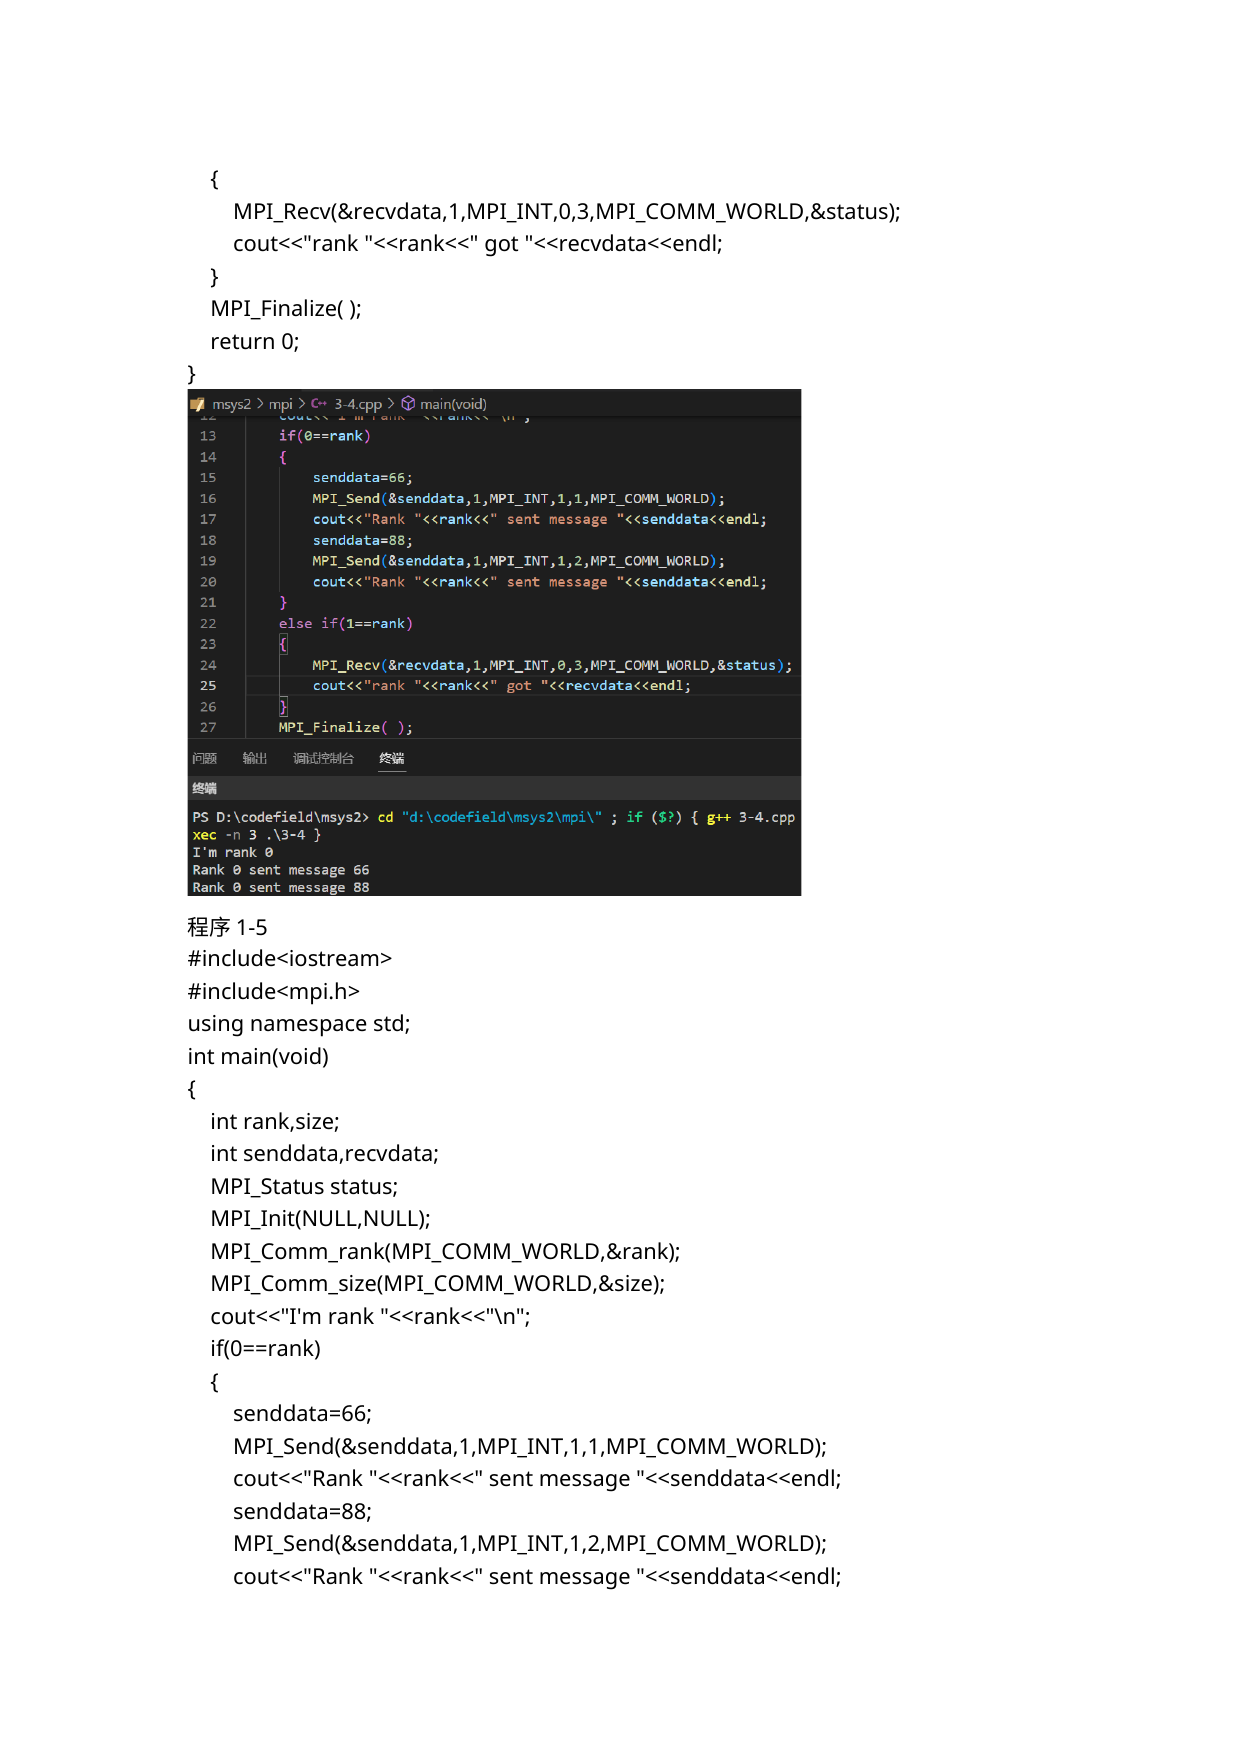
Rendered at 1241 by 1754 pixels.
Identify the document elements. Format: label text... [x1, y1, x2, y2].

text int senddata,recvdata; [187, 1137, 1053, 1169]
text MPI_Finalize( ); [187, 292, 1053, 324]
text MPI_Comm_size(MPI_COMM_WORLD,&size); [187, 1267, 1053, 1299]
text cout<<"rank "<<rank<<" got "<<recvdata<<endl; [187, 227, 1053, 259]
text senddata=66; [187, 1397, 1053, 1429]
text using namespace std; [187, 1007, 1053, 1039]
text { [187, 1072, 1053, 1104]
text cout<<"Rank "<<rank<<" sent message "<<senddata<<endl; [187, 1462, 1053, 1494]
text MPI_Comm_rank(MPI_COMM_WORLD,&rank); [187, 1234, 1053, 1267]
text } [187, 357, 1053, 389]
text MPI_Status status; [187, 1169, 1053, 1202]
text cout<<"Rank "<<rank<<" sent message "<<senddata<<endl; [187, 1559, 1053, 1592]
text #include<iostream> [187, 942, 1053, 974]
text { [187, 1364, 1053, 1397]
text MPI_Send(&senddata,1,MPI_INT,1,2,MPI_COMM_WORLD); [187, 1527, 1053, 1559]
text } [187, 259, 1053, 292]
text MPI_Init(NULL,NULL); [187, 1202, 1053, 1234]
text int rank,size; [187, 1104, 1053, 1137]
text return 0; [187, 324, 1053, 357]
text cout<<"I'm rank "<<rank<<"\n"; [187, 1299, 1053, 1332]
text #include<mpi.h> [187, 974, 1053, 1007]
picture [187, 389, 802, 896]
text { [187, 162, 1053, 194]
text MPI_Send(&senddata,1,MPI_INT,1,1,MPI_COMM_WORLD); [187, 1429, 1053, 1462]
text if(0==rank) [187, 1332, 1053, 1364]
text 程序1-5 [187, 909, 1053, 942]
text int main(void) [187, 1039, 1053, 1072]
text MPI_Recv(&recvdata,1,MPI_INT,0,3,MPI_COMM_WORLD,&status); [187, 194, 1053, 227]
text senddata=88; [187, 1494, 1053, 1527]
